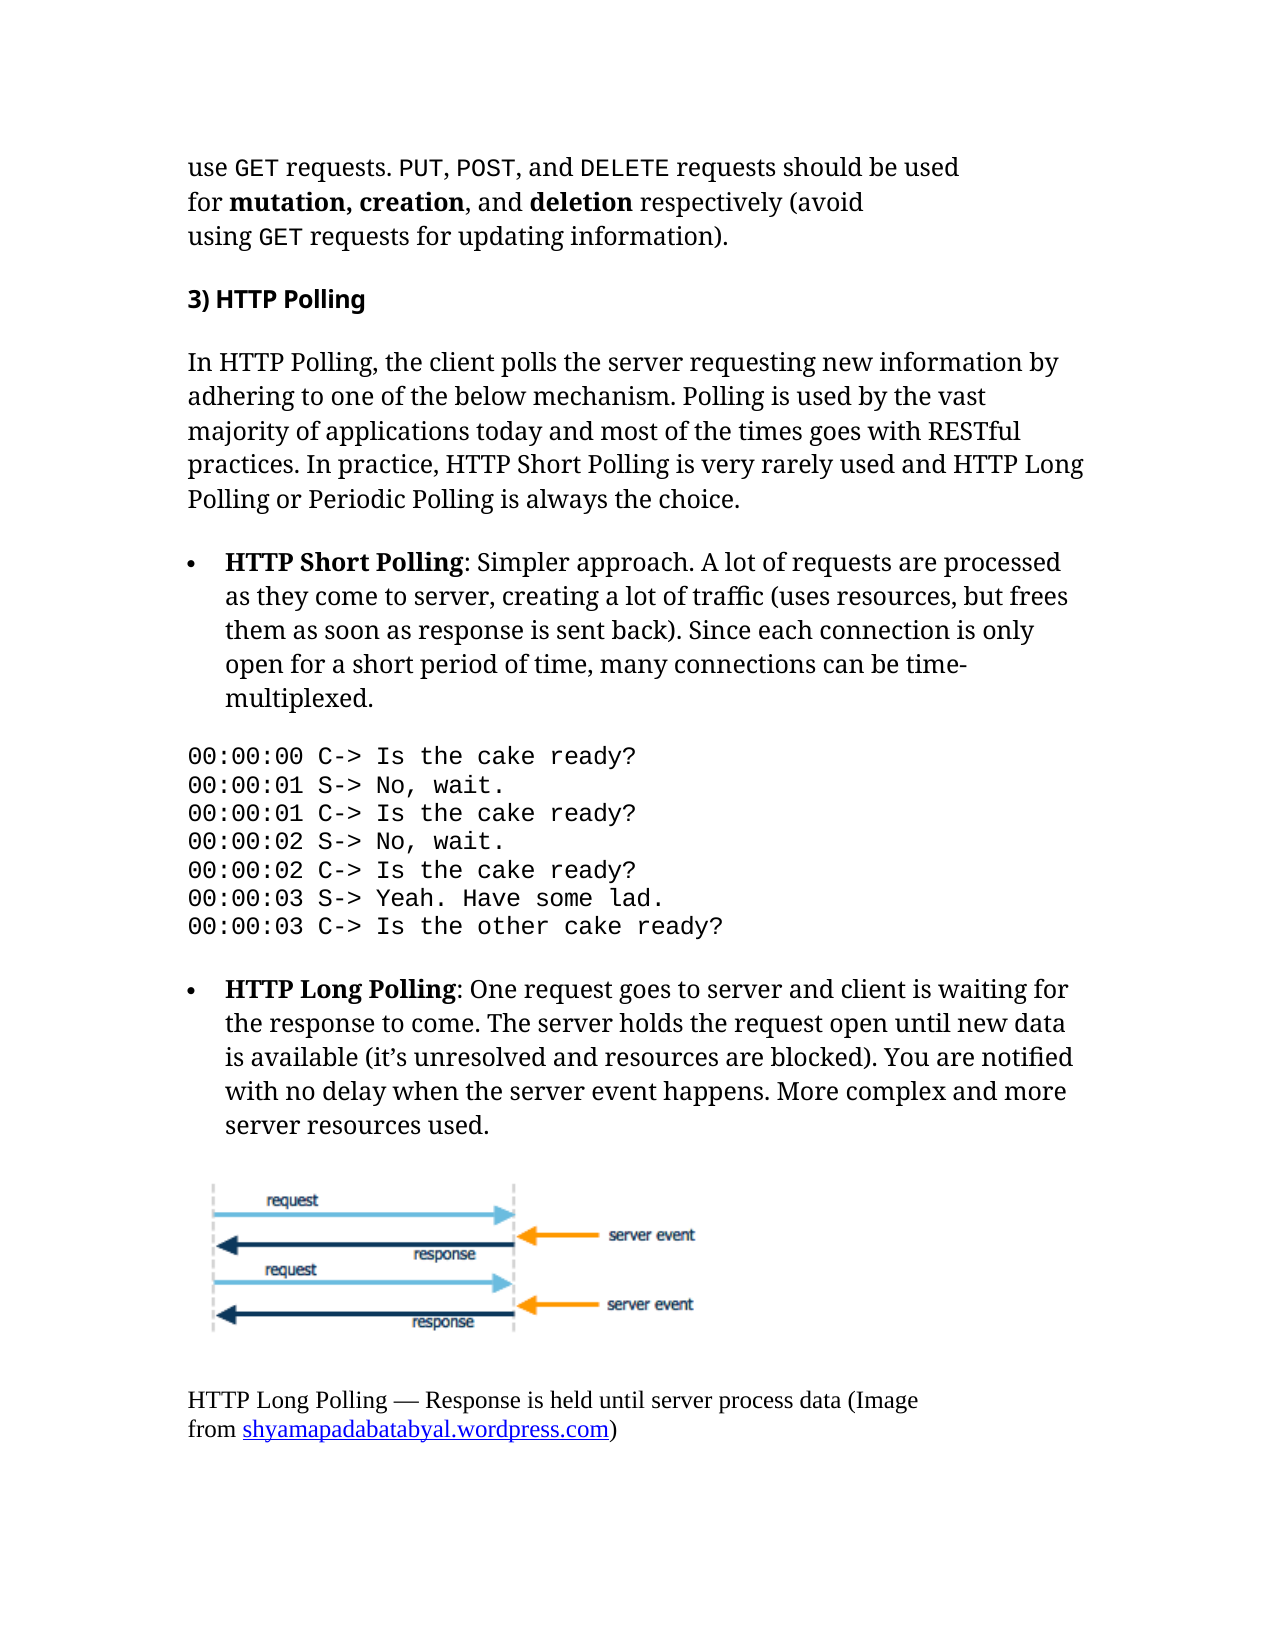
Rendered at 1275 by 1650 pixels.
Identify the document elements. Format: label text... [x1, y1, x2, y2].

text 3) HTTP Polling [187, 282, 1087, 316]
picture [187, 1171, 708, 1356]
list HTTP Long Polling: One request goes to server and client is waiting for the response to come. The server holds the request open until new data is available (it’s unresolved and resources are blocked). You are notified with no delay when the server event happens. More complex and more server resources used. [187, 971, 1087, 1142]
text 00:00:00 C-> Is the cake ready? 00:00:01 S-> No, wait. 00:00:01 C-> Is the cake ready? 00:00:02 S-> No, wait. 00:00:02 C-> Is the cake ready? 00:00:03 S-> Yeah. Have some lad. 00:00:03 C-> Is the other cake ready? [187, 744, 1087, 942]
list HTTP Short Polling: Simpler approach. A lot of requests are processed as they come to server, creating a lot of traffic (uses resources, but frees them as soon as response is sent back). Since each connection is only open for a short period of time, many connections can be time-multiplexed. [187, 544, 1087, 715]
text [187, 150, 1087, 253]
text HTTP Long Polling — Response is held until server process data (Image from shyamapadabatabyal.wordpress.com) [187, 1385, 1087, 1442]
text In HTTP Polling, the client polls the server requesting new information by adhering to one of the below mechanism. Polling is used by the vast majority of applications today and most of the times goes with RESTful practices. In practice, HTTP Short Polling is very rarely used and HTTP Long Polling or Periodic Polling is always the choice. [187, 345, 1087, 515]
